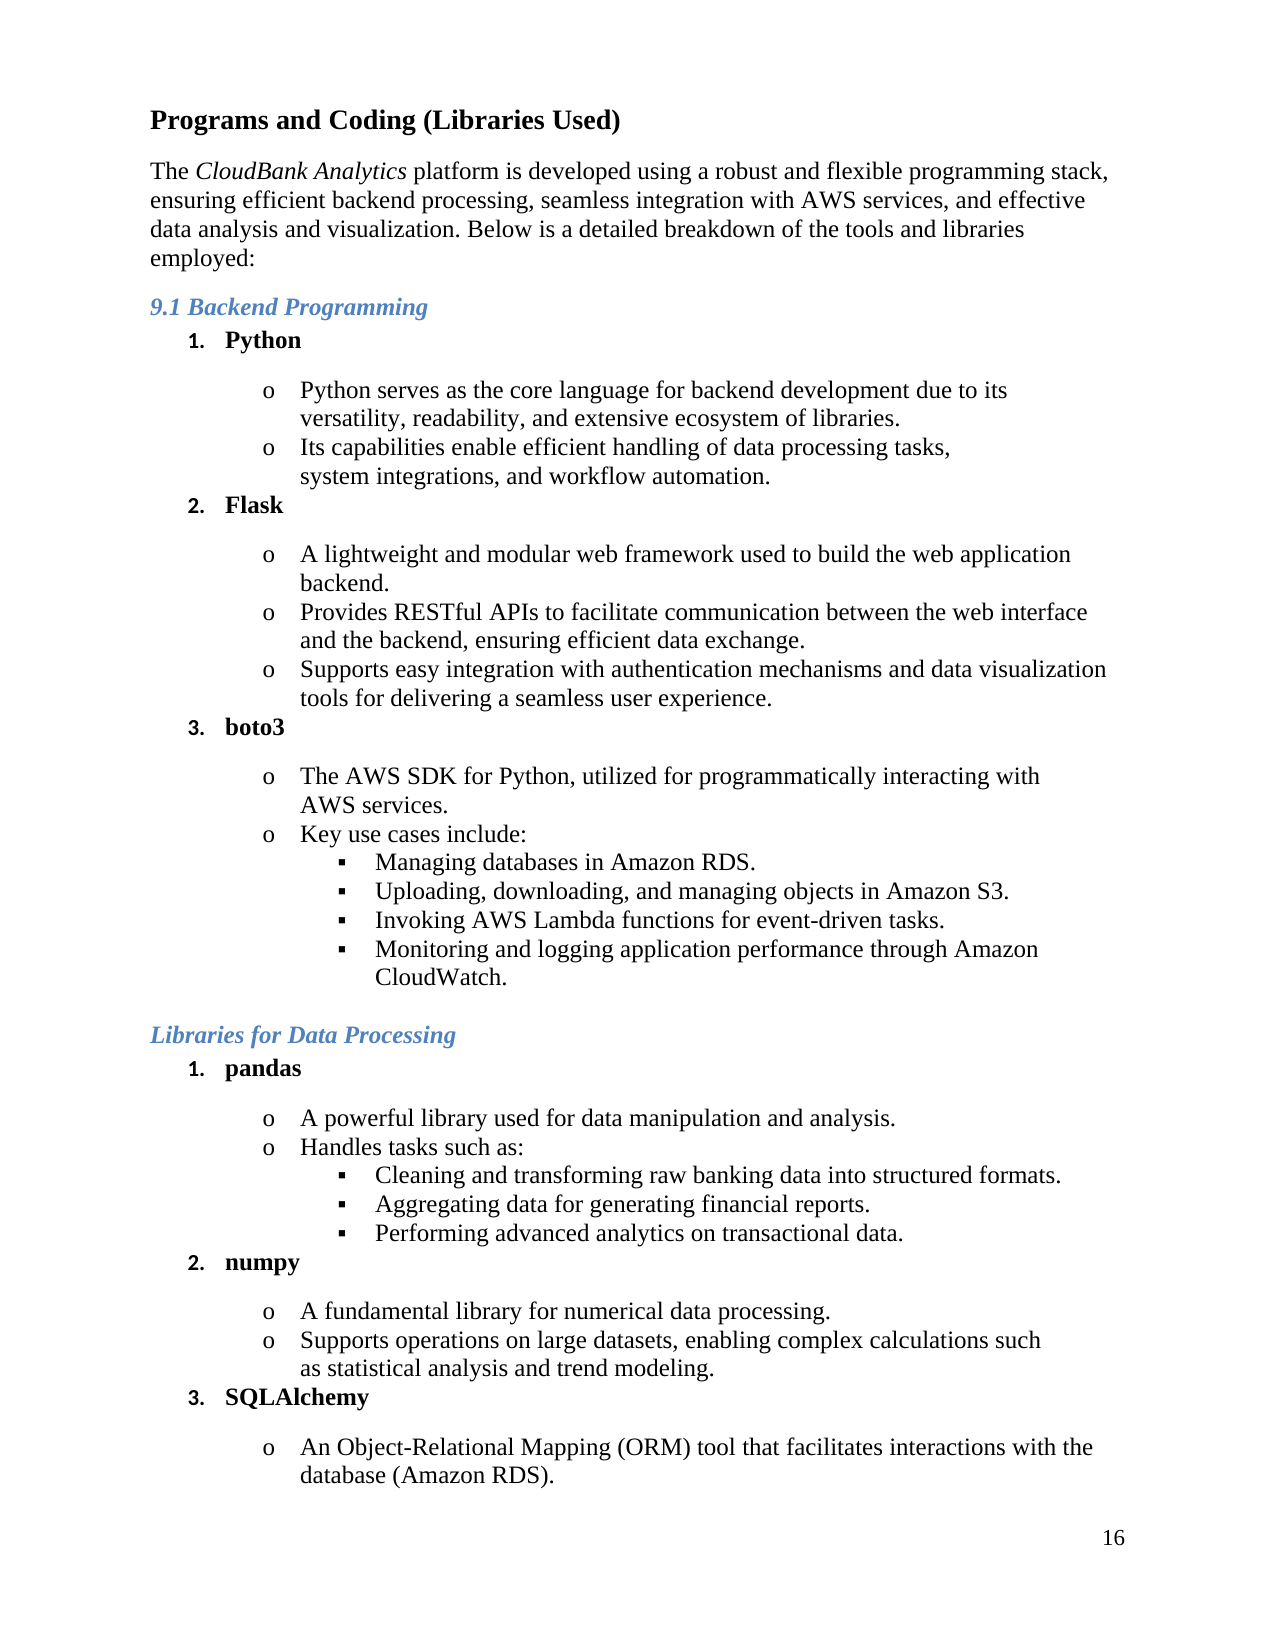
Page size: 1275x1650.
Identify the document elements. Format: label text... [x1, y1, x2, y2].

list Monitoring and logging application performance through Amazon CloudWatch. [337, 934, 1039, 991]
text Libraries for Data Processing [150, 1020, 1139, 1049]
list Key use cases include: [262, 819, 1139, 847]
list A lightweight and modular web framework used to build the web application backend. [262, 539, 1072, 597]
list Handles tasks such as: [262, 1132, 1139, 1160]
list Aggregating data for generating financial reports. [337, 1189, 1139, 1218]
subtitle SQLAlchemy [187, 1382, 1139, 1411]
list Python serves as the core language for backend development due to its versatility, readability, and extensive ecosystem of libraries. [262, 375, 1118, 432]
list Managing databases in Amazon RDS. [337, 847, 1139, 876]
list A fundamental library for numerical data processing. [262, 1296, 1139, 1325]
list A powerful library used for data manipulation and analysis. [262, 1103, 1139, 1132]
subtitle pandas [187, 1053, 1139, 1082]
subtitle numpy [187, 1247, 1139, 1276]
text employed: [150, 243, 1139, 271]
list Cleaning and transforming raw banking data into structured formats. [337, 1160, 1139, 1189]
list Supports easy integration with authentication mechanisms and data visualization tools for delivering a seamless user experience. [262, 654, 1107, 712]
list Python [187, 325, 1139, 354]
list Provides RESTful APIs to facilitate communication between the web interface and the backend, ensuring efficient data exchange. [262, 597, 1088, 654]
list Invoking AWS Lambda functions for event-driven tasks. [337, 905, 1139, 934]
list The AWS SDK for Python, utilized for programmatically interacting with AWS services. [262, 761, 1098, 819]
list Backend Programming [150, 292, 1139, 321]
list An Object-Relational Mapping (ORM) tool that facilitates interactions with the database (Amazon RDS). [262, 1432, 1094, 1489]
list Supports operations on large datasets, enabling complex calculations such as statistical analysis and trend modeling. [262, 1325, 1068, 1382]
list Performing advanced analytics on transactional data. [337, 1218, 1139, 1247]
subtitle Flask [187, 490, 1139, 519]
subtitle boto3 [187, 712, 1139, 741]
list Its capabilities enable efficient handling of data processing tasks, system integrations, and workflow automation. [262, 432, 1026, 490]
subtitle Programs and Coding (Libraries Used) [150, 103, 1139, 136]
list Uploading, downloading, and managing objects in Amazon S3. [337, 876, 1139, 905]
text The CloudBank Analytics platform is developed using a robust and flexible programming stack, ensuring efficient backend processing, seamless integration with AWS services, and effective data analysis and visualization. Below is a detailed breakdown of the tools and libraries [150, 156, 1111, 243]
